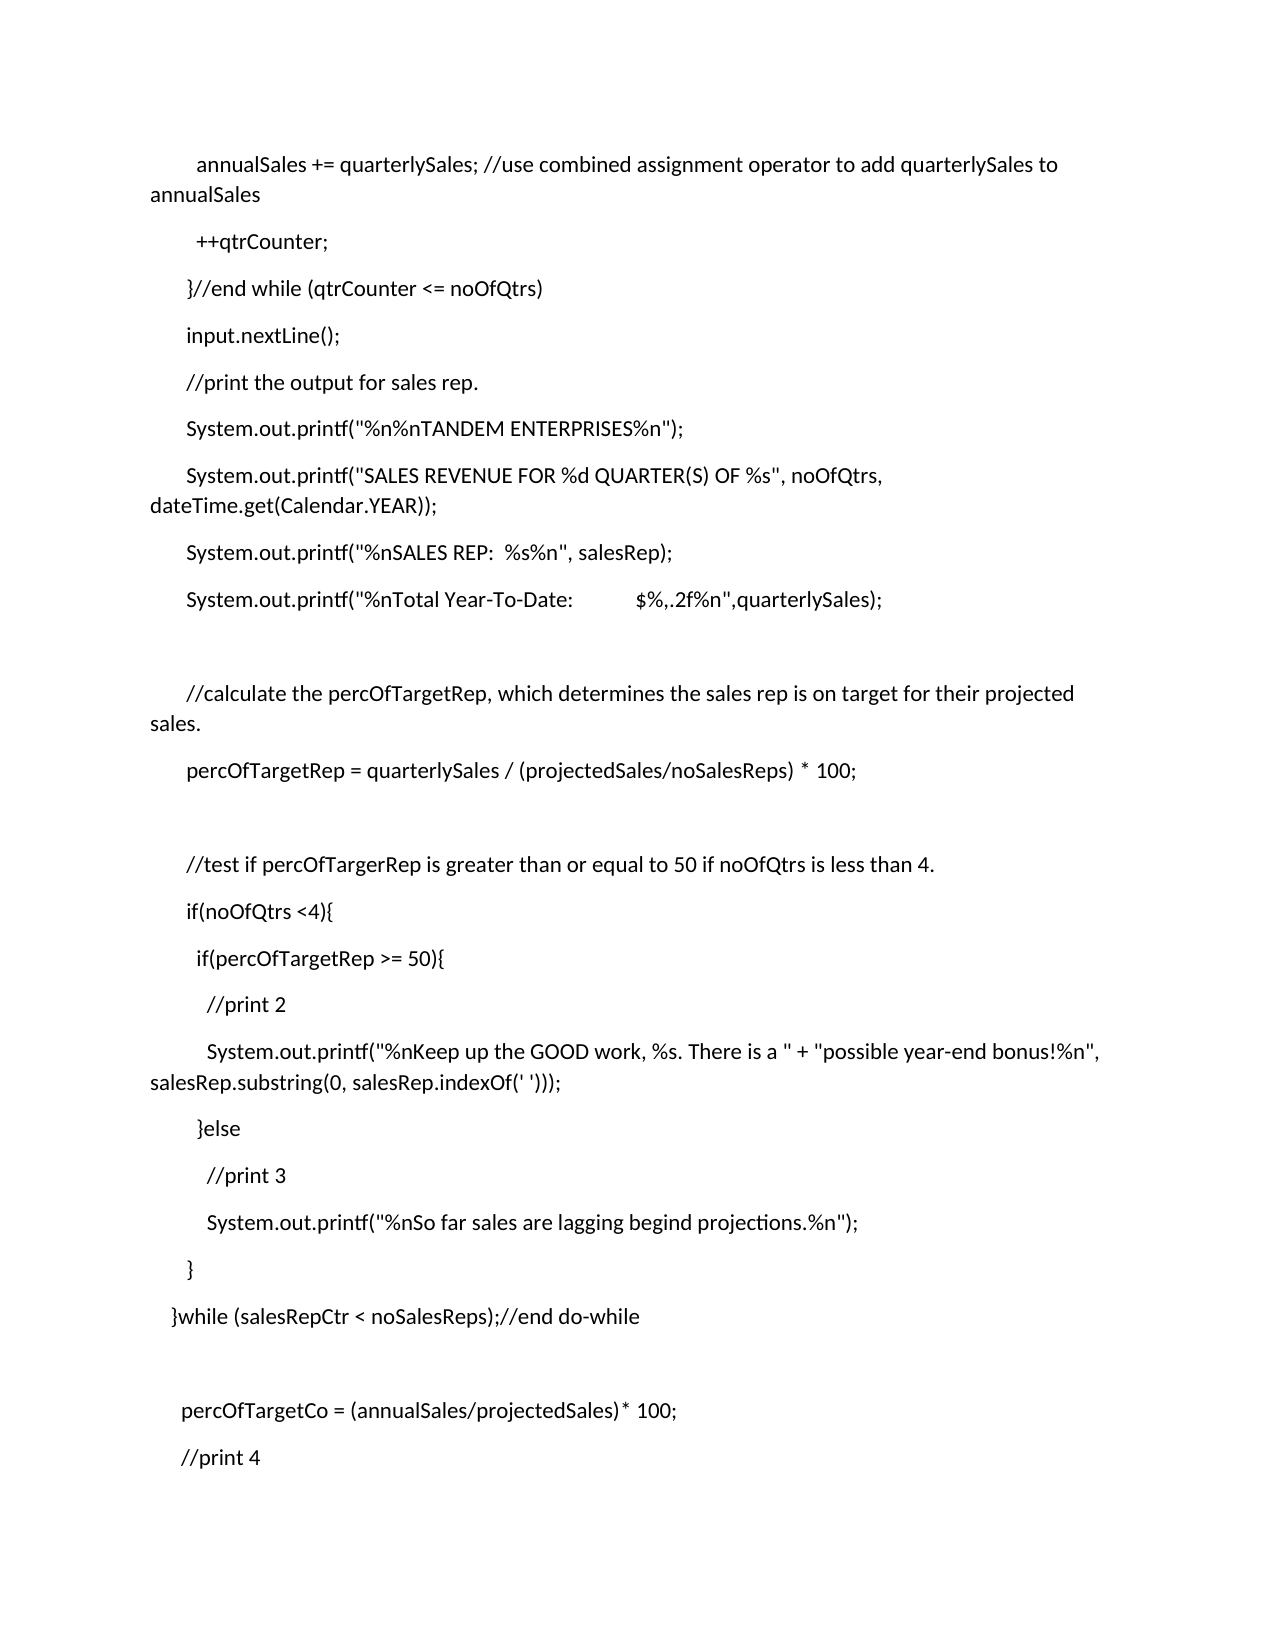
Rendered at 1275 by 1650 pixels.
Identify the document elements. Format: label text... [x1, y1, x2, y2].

text if(noOfQtrs <4){ [150, 897, 1125, 925]
text //print the output for sales rep. [150, 368, 1125, 396]
text }//end while (qtrCounter <= noOfQtrs) [150, 274, 1125, 302]
text }else [150, 1114, 1125, 1143]
text annualSales += quarterlySales; //use combined assignment operator to add quarterlySales to annualSales [150, 150, 1125, 208]
text input.nextLine(); [150, 321, 1125, 349]
text //calculate the percOfTargetRep, which determines the sales rep is on target for their projected sales. [150, 679, 1125, 737]
text //test if percOfTargerRep is greater than or equal to 50 if noOfQtrs is less than 4. [150, 850, 1125, 878]
text System.out.printf("%n%nTANDEM ENTERPRISES%n"); [150, 414, 1125, 443]
text //print 4 [150, 1443, 1125, 1471]
text percOfTargetCo = (annualSales/projectedSales)* 100; [150, 1396, 1125, 1424]
text percOfTargetRep = quarterlySales / (projectedSales/noSalesReps) * 100; [150, 756, 1125, 784]
text System.out.printf("%nSALES REP: %s%n", salesRep); [150, 538, 1125, 567]
text System.out.printf("%nTotal Year-To-Date: $%,.2f%n",quarterlySales); [150, 585, 1125, 613]
text System.out.printf("%nSo far sales are lagging begind projections.%n"); [150, 1208, 1125, 1236]
text //print 2 [150, 991, 1125, 1019]
text System.out.printf("SALES REVENUE FOR %d QUARTER(S) OF %s", noOfQtrs, dateTime.get(Calendar.YEAR)); [150, 461, 1125, 520]
text if(percOfTargetRep >= 50){ [150, 944, 1125, 972]
text ++qtrCounter; [150, 227, 1125, 255]
text System.out.printf("%nKeep up the GOOD work, %s. There is a " + "possible year-end bonus!%n", salesRep.substring(0, salesRep.indexOf(' '))); [150, 1037, 1125, 1096]
text } [150, 1255, 1125, 1283]
text }while (salesRepCtr < noSalesReps);//end do-while [150, 1302, 1125, 1330]
text //print 3 [150, 1161, 1125, 1189]
